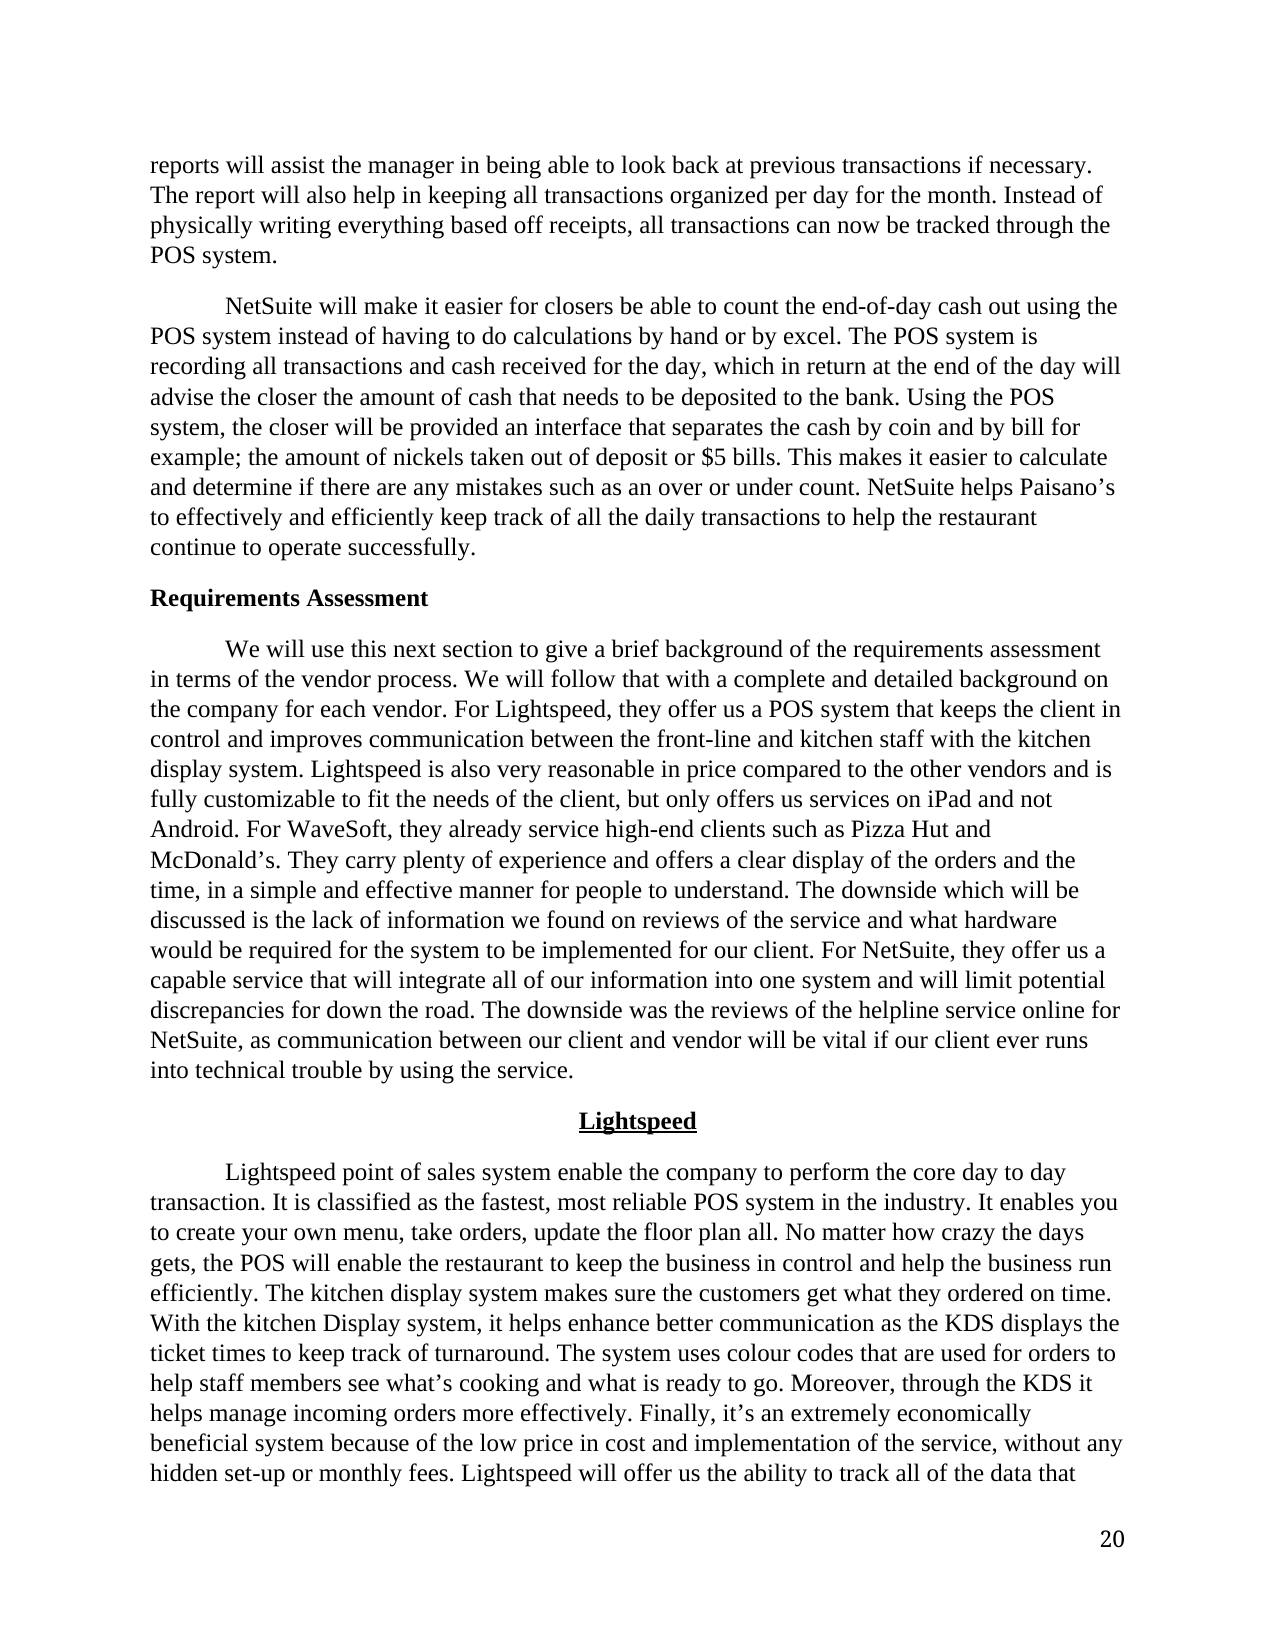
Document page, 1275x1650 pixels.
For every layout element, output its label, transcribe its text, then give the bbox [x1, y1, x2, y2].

text We will use this next section to give a brief background of the requirements assessment in terms of the vendor process. We will follow that with a complete and detailed background on the company for each vendor. For Lightspeed, they offer us a POS system that keeps the client in control and improves communication between the front-line and kitchen staff with the kitchen display system. Lightspeed is also very reasonable in price compared to the other vendors and is fully customizable to fit the needs of the client, but only offers us services on iPad and not Android. For WaveSoft, they already service high-end clients such as Pizza Hut and McDonald’s. They carry plenty of experience and offers a clear display of the orders and the time, in a simple and effective manner for people to understand. The downside which will be discussed is the lack of information we found on reviews of the service and what hardware would be required for the system to be implemented for our client. For NetSuite, they offer us a capable service that will integrate all of our information into one system and will limit potential discrepancies for down the road. The downside was the reviews of the helpline service online for NetSuite, as communication between our client and vendor will be vital if our client ever runs into technical trouble by using the service. [150, 634, 1125, 1084]
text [150, 150, 1125, 269]
text Requirements Assessment [150, 583, 1125, 612]
text NetSuite will make it easier for closers be able to count the end-of-day cash out using the POS system instead of having to do calculations by hand or by excel. The POS system is recording all transactions and cash received for the day, which in return at the end of the day will advise the closer the amount of cash that needs to be deposited to the bank. Using the POS system, the closer will be provided an interface that separates the cash by coin and by bill for example; the amount of nickels taken out of deposit or $5 bills. This makes it easier to calculate and determine if there are any mistakes such as an over or under count. NetSuite helps Paisano’s to effectively and efficiently keep track of all the daily transactions to help the restaurant continue to operate successfully. [150, 291, 1125, 561]
text Lightspeed [150, 1106, 1125, 1135]
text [150, 1157, 1125, 1487]
